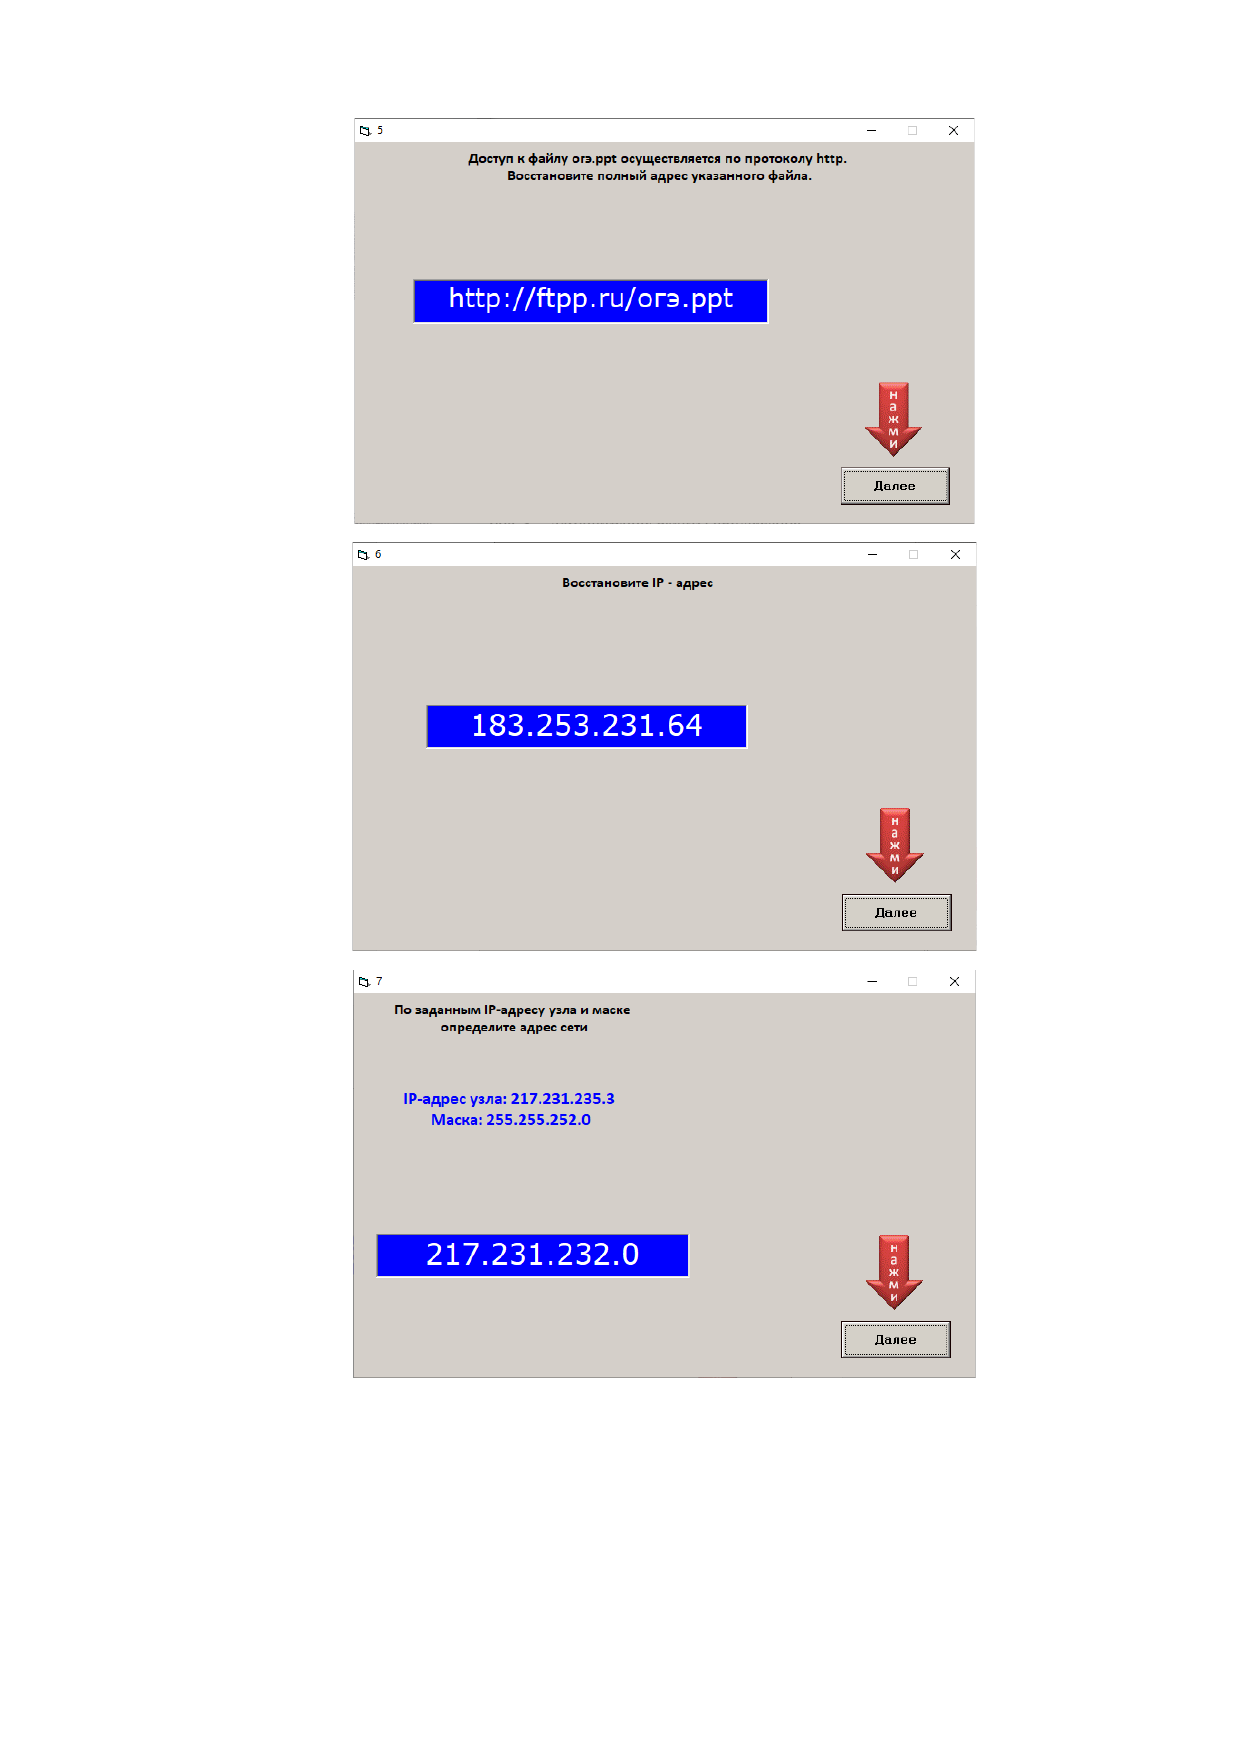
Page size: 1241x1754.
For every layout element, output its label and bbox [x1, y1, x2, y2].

picture [354, 118, 975, 524]
picture [353, 970, 976, 1378]
picture [352, 542, 977, 951]
